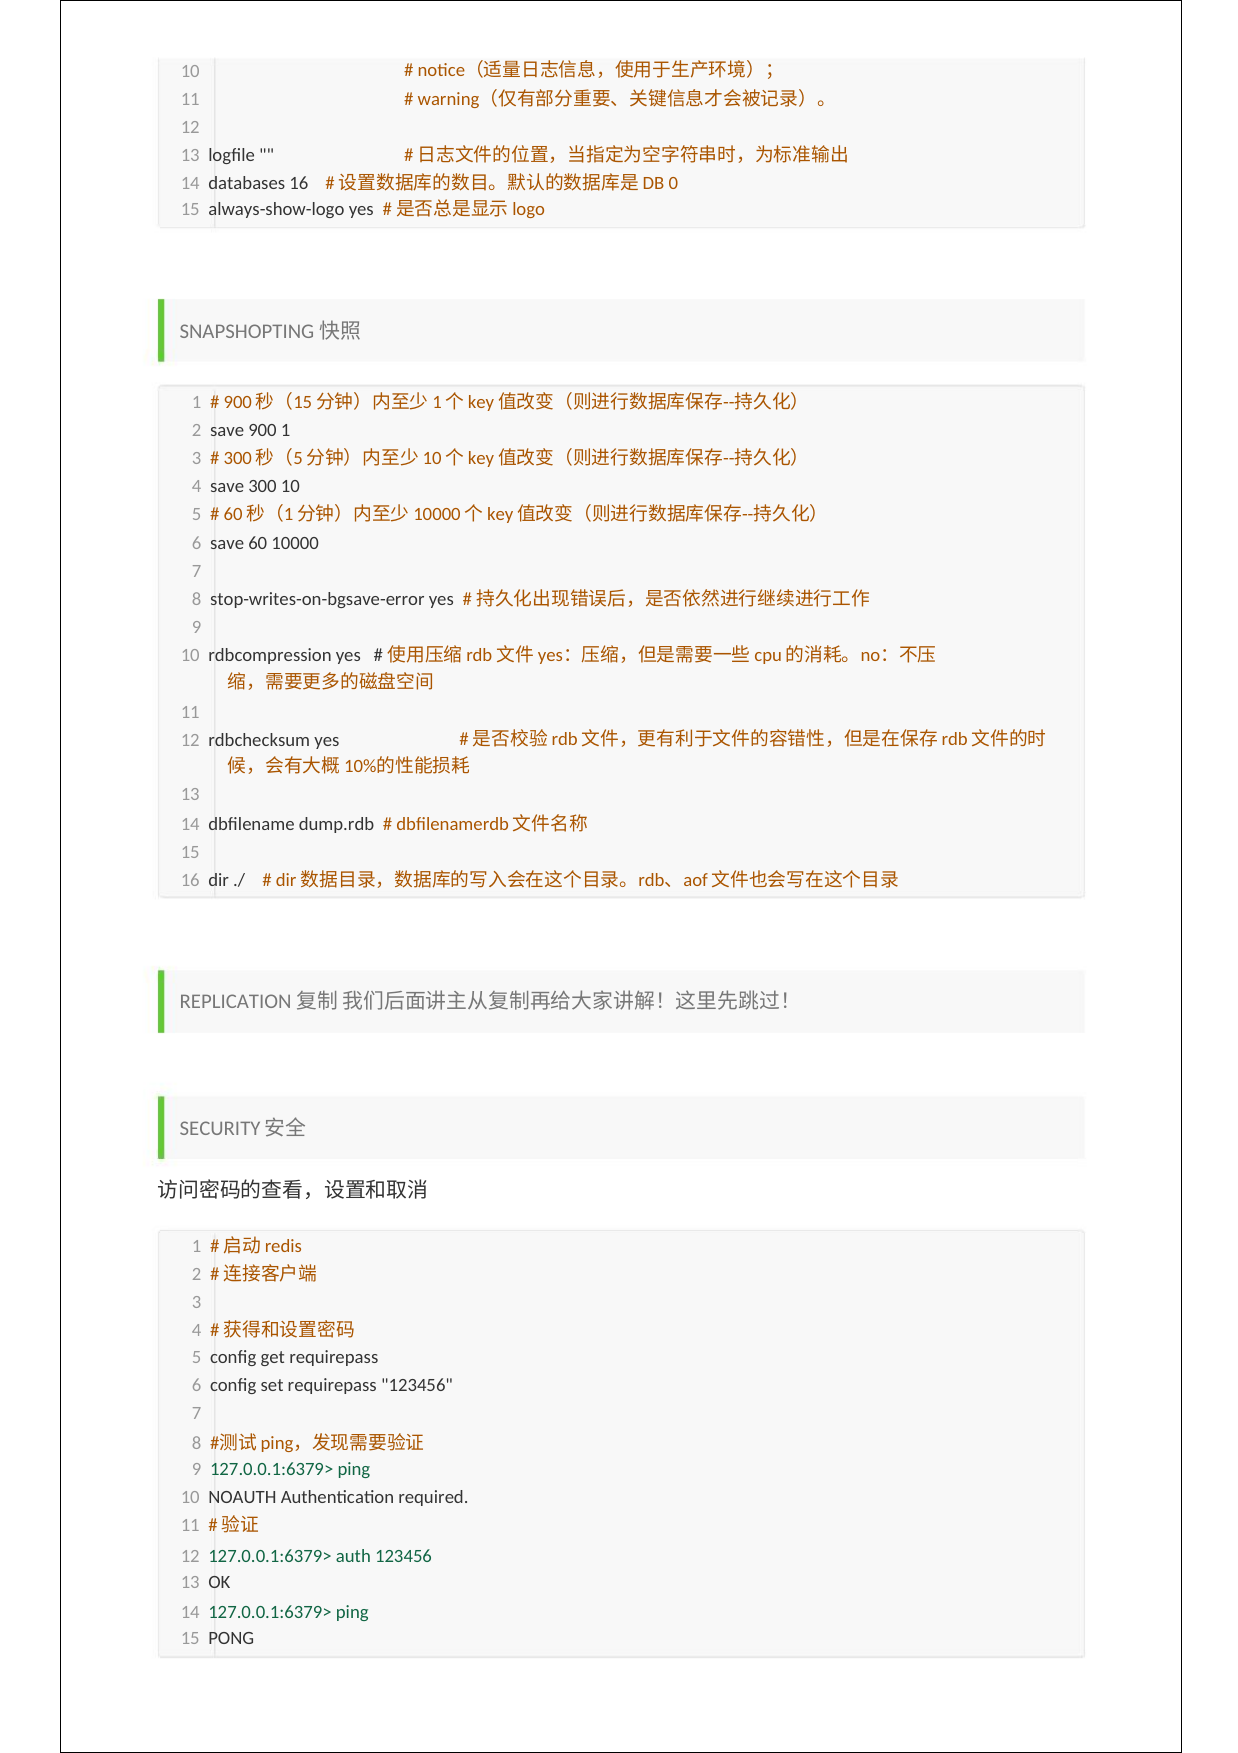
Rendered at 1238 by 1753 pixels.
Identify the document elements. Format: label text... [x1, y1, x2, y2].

list 2 # 连接客户端 [192, 1265, 369, 1284]
list 3 [192, 1294, 231, 1313]
list 15 [181, 843, 231, 863]
list 7 [192, 1397, 626, 1425]
list # notice（适量日志信息，使用于生产环境）； [404, 62, 863, 81]
list 14 127.0.0.1:6379> ping [181, 1603, 488, 1622]
list 4 save 300 10 [192, 478, 377, 497]
list 8 #测试ping，发现需要验证 [192, 1434, 628, 1453]
list 缩，需要更多的磁盘空间 [228, 674, 459, 693]
list 11 # 验证 [181, 1509, 628, 1537]
list 10 [181, 62, 231, 81]
list 1 # 启动redis [192, 1237, 369, 1256]
list 5 config get requirepass [192, 1341, 626, 1369]
list 11 [181, 703, 231, 722]
list 访问密码的查看，设置和取消 [157, 1181, 461, 1202]
list 6 save 60 10000 [192, 534, 399, 553]
list 6 config set requirepass "123456" [192, 1369, 626, 1397]
list 9 127.0.0.1:6379> ping [192, 1453, 628, 1481]
list 候，会有大概10%的性能损耗 [228, 750, 504, 778]
list 11 [181, 90, 231, 109]
list 10 NOAUTH Authentication required. [181, 1481, 628, 1509]
list 5 # 60秒（1分钟）内至少10000个key值改变（则进行数据库保存--持久化） [192, 506, 949, 524]
list SECURITY安全 [179, 1118, 342, 1140]
list # warning（仅有部分重要、关键信息才会被记录）。 [404, 90, 918, 109]
list 4 # 获得和设置密码 [192, 1321, 626, 1341]
list 14 dbfilename dump.rdb # dbfilenamerdb文件名称 [181, 815, 775, 834]
list 7 [192, 562, 231, 581]
list REPLICATION 复制 我们后面讲主从复制再给大家讲解！这里先跳过！ [179, 992, 896, 1013]
list 2 save 900 1 [192, 421, 366, 441]
list 12 [181, 118, 231, 137]
list 12 127.0.0.1:6379> auth 123456 [181, 1547, 577, 1566]
list 12 rdbchecksum yes [181, 731, 459, 750]
list 8 stop-writes-on-bgsave-error yes # 持久化出现错误后，是否依然进行继续进行工作 [192, 590, 1118, 609]
picture [61, 1, 1181, 1752]
list 3 # 300秒（5分钟）内至少10个key值改变（则进行数据库保存--持久化） [192, 449, 924, 468]
list 16 dir ./ # dir 数据目录，数据库的写入会在这个目录。rdb、aof文件也会写在这个目录 [181, 871, 1123, 890]
list 13 OK [181, 1566, 577, 1594]
list 15 PONG [181, 1622, 488, 1650]
list # 是否校验rdb文件，更有利于文件的容错性，但是在保存rdb文件的时 [459, 731, 1128, 750]
list 13 logfile "" [181, 146, 377, 165]
list SNAPSHOPTING 快照 [179, 321, 409, 342]
list 14 databases 16 # 设置数据库的数目。默认的数据库是DB 0 [181, 174, 850, 193]
list 1 # 900秒（15分钟）内至少1个key值改变（则进行数据库保存--持久化） [192, 393, 924, 412]
list 10 rdbcompression yes # 使用压缩rdb文件 yes：压缩，但是需要一些cpu的消耗。no：不压 [181, 646, 1162, 665]
list 13 [181, 778, 504, 806]
list # 日志文件的位置，当指定为空字符串时，为标准输出 [404, 146, 913, 165]
list 15 always-show-logo yes # 是否总是显示logo [181, 193, 850, 221]
list 9 [192, 618, 231, 637]
